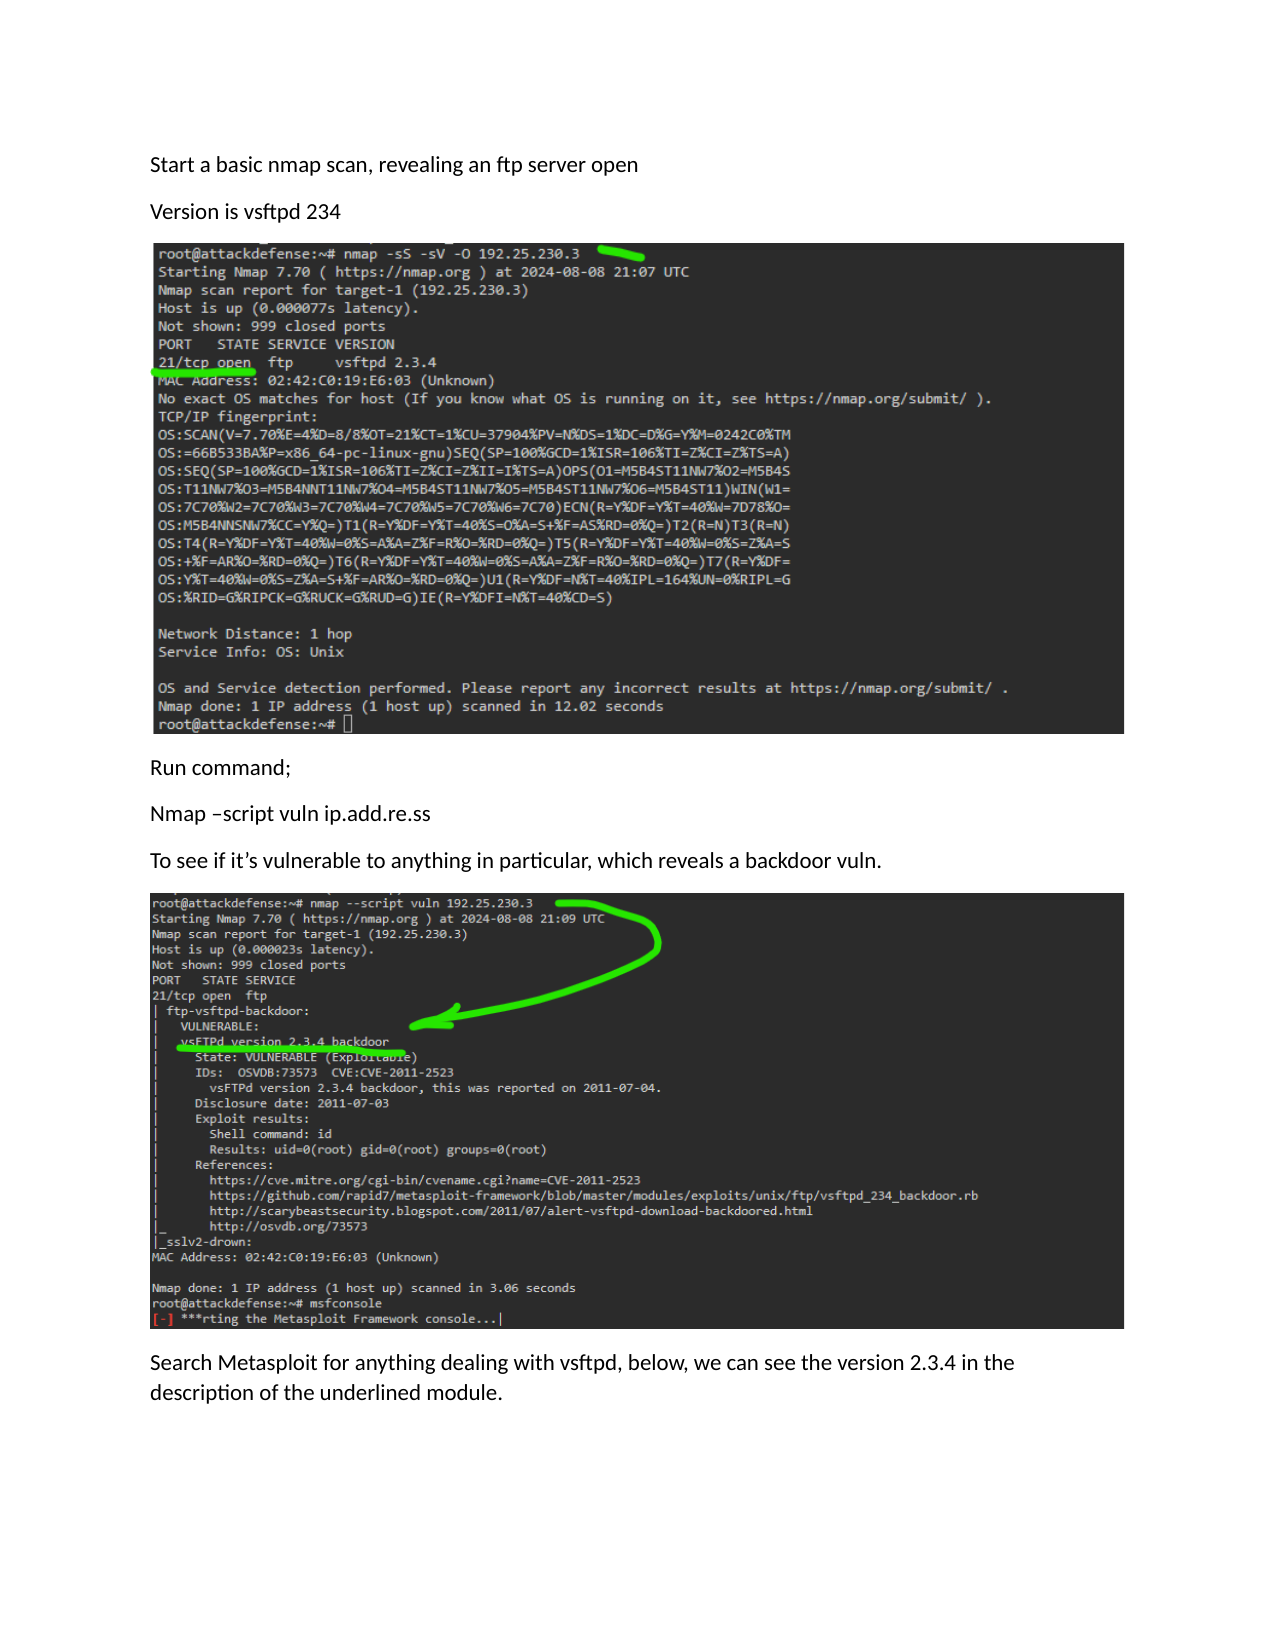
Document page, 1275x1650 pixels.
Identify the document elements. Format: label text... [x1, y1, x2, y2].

text Version is vsftpd 234 [150, 197, 1125, 225]
picture [150, 893, 1125, 1329]
text Start a basic nmap scan, revealing an ftp server open [150, 150, 1125, 178]
text Search Metasploit for anything dealing with vsftpd, below, we can see the version 2.3.4 in the description of the underlined module. [150, 1348, 1125, 1406]
text Run command; [150, 753, 1125, 781]
text Nmap –script vuln ip.add.re.ss [150, 799, 1125, 827]
text To see if it’s vulnerable to anything in particular, which reveals a backdoor vuln. [150, 846, 1125, 874]
picture [150, 243, 1125, 734]
